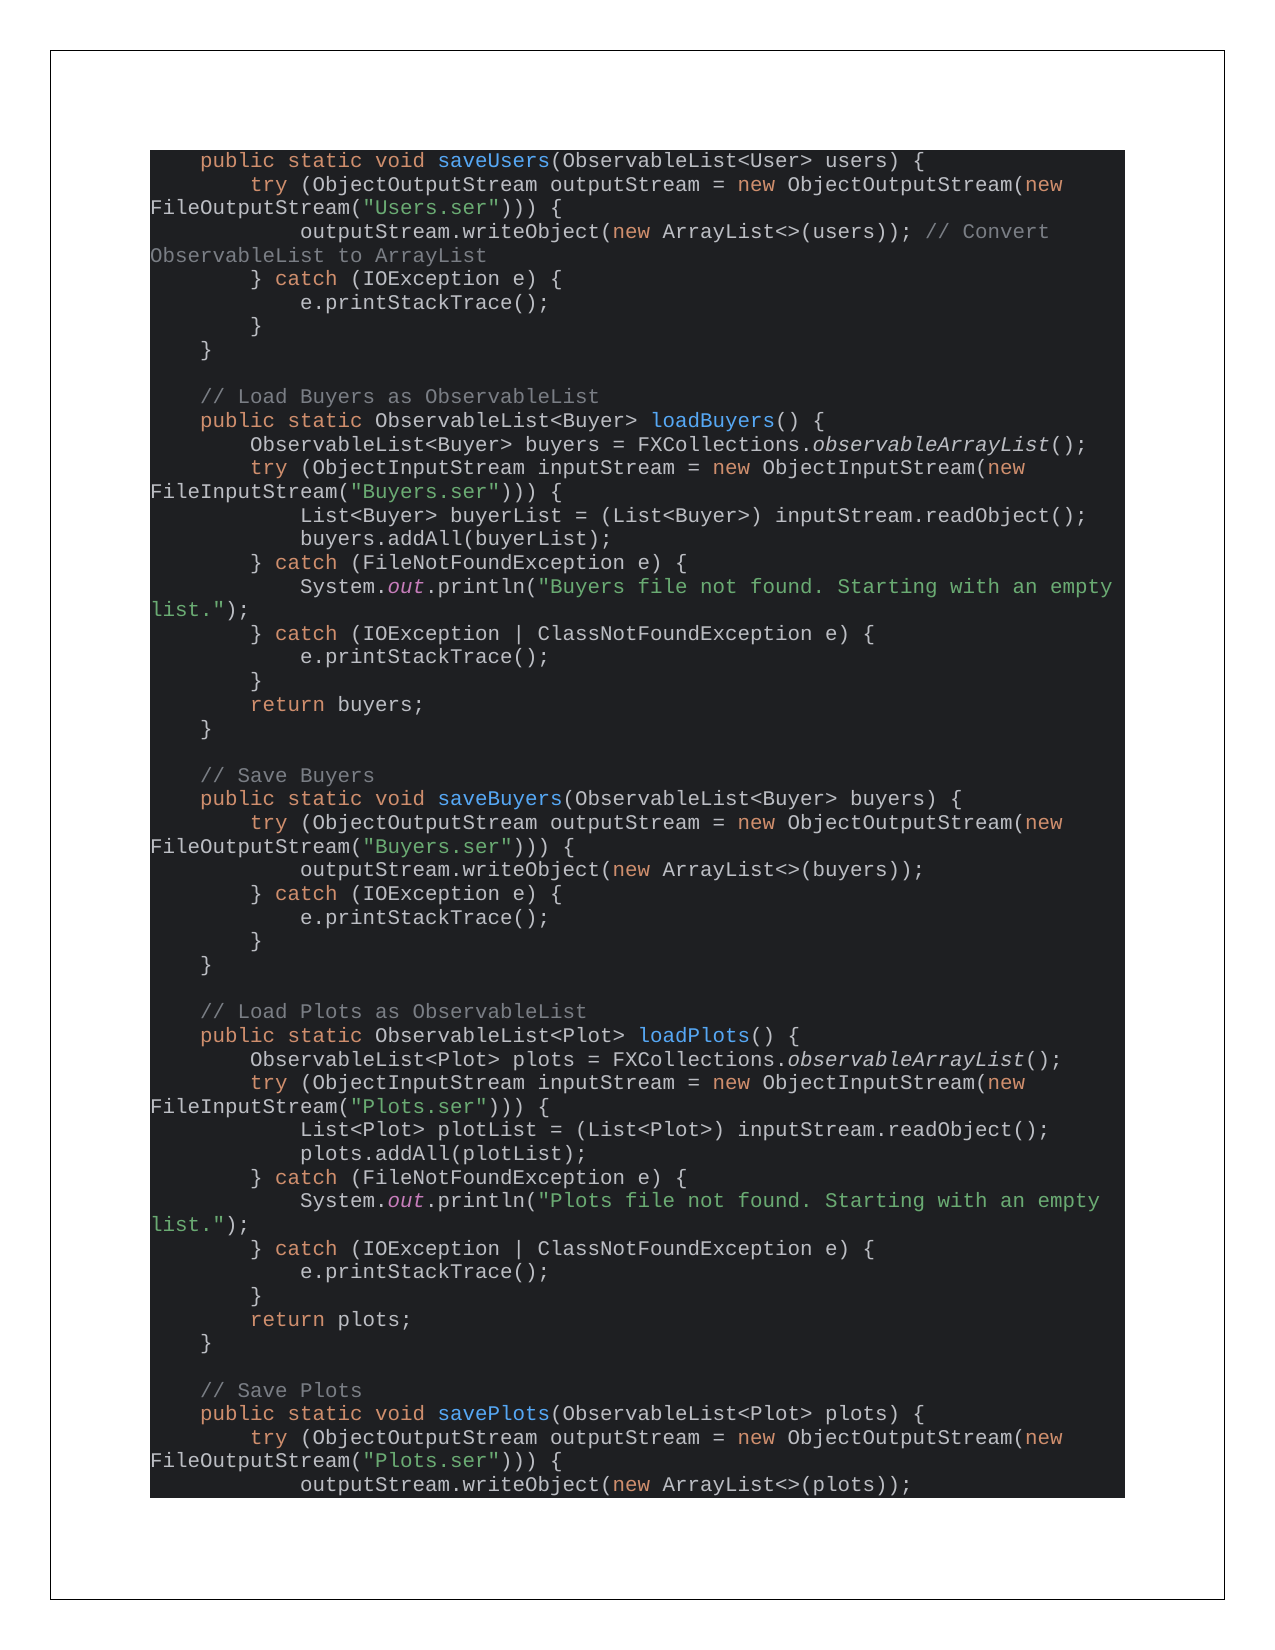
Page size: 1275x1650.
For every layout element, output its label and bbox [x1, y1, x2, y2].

text [150, 150, 1125, 1498]
